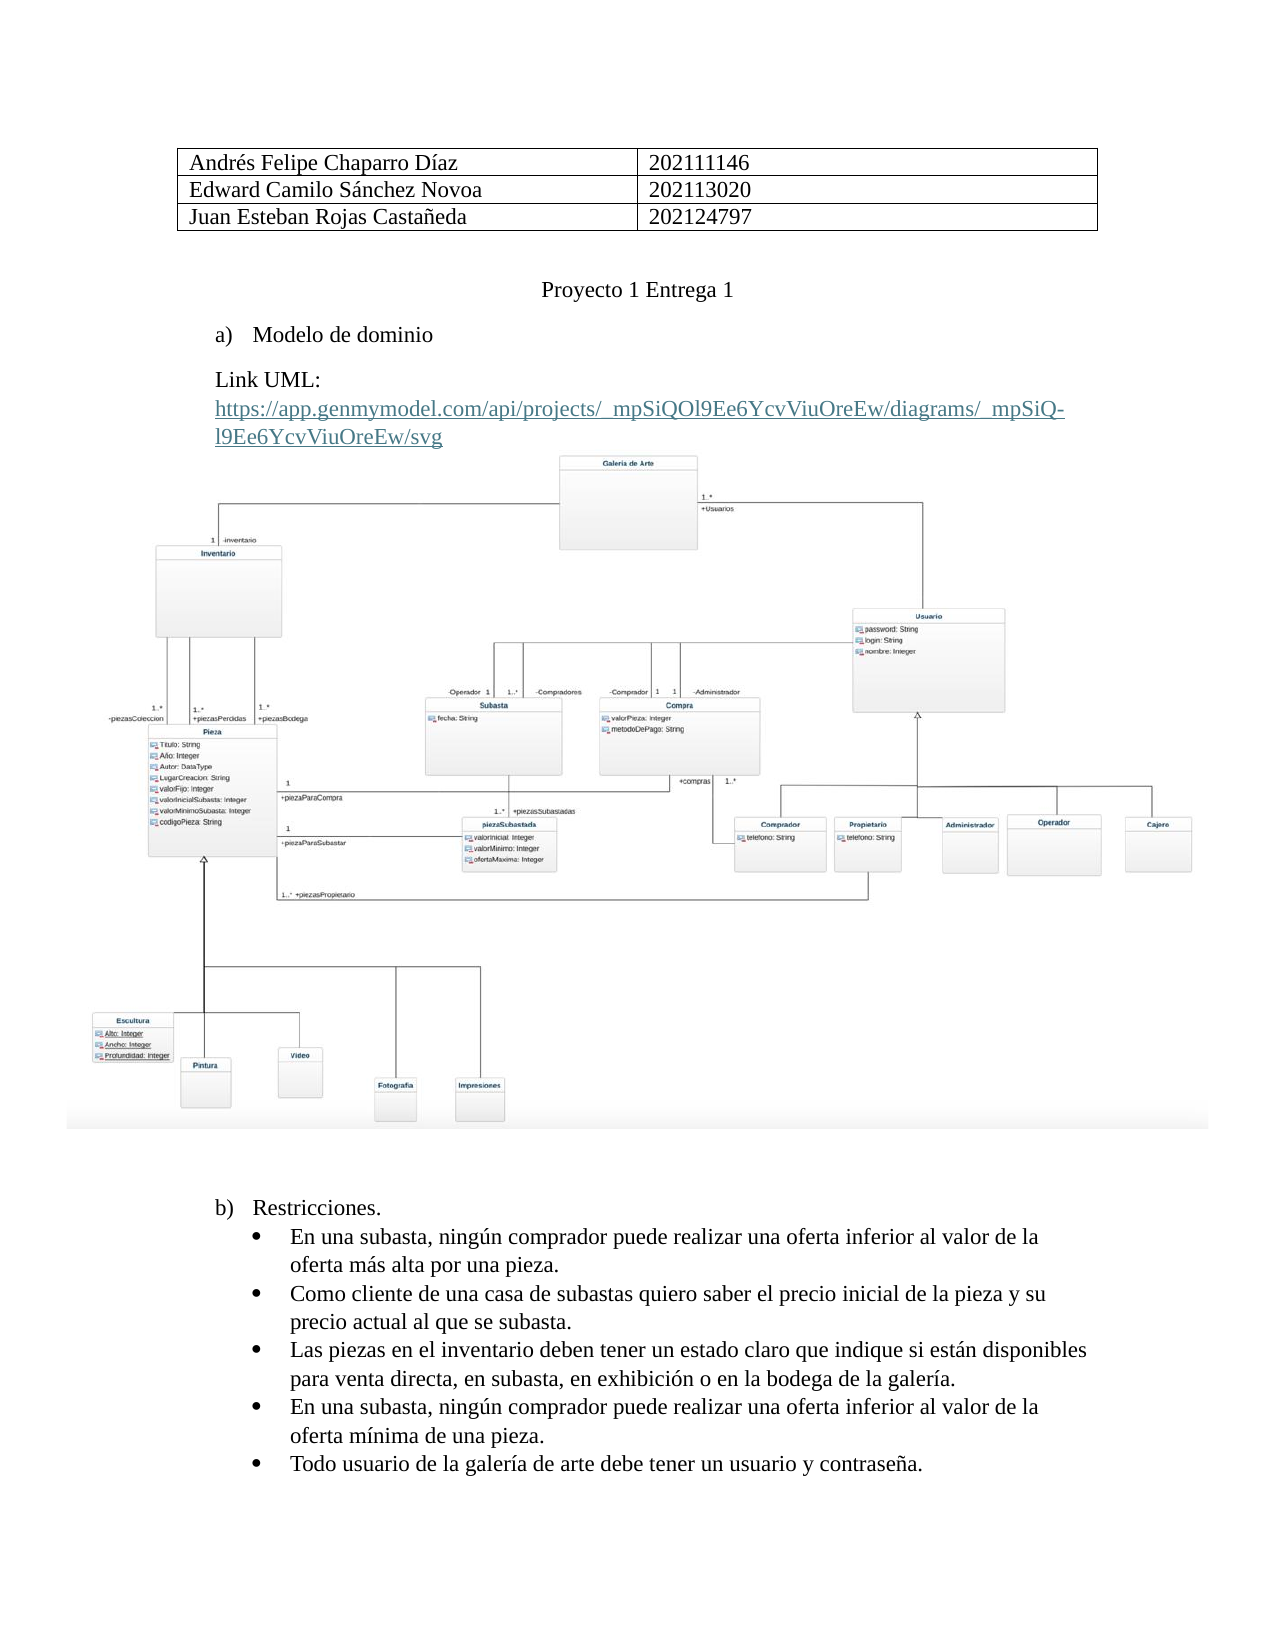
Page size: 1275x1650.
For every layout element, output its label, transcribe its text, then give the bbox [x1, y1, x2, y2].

list Como cliente de una casa de subastas quiero saber el precio inicial de la pieza y su precio actual al que se subasta. [252, 1280, 1098, 1334]
list Modelo de dominio [215, 321, 1098, 347]
list Restricciones. [215, 1194, 1098, 1221]
table_header 202111146 [638, 149, 1097, 175]
list Las piezas en el inventario deben tener un estado claro que indique si están disponibles para venta directa, en subasta, en exhibición o en la bodega de la galería. [252, 1337, 1098, 1391]
text Link UML: https://app.genmymodel.com/api/projects/_mpSiQOl9Ee6YcvViuOreEw/diagrams/_mpSiQ-l9Ee6YcvViuOreEw/svg [215, 366, 1098, 449]
table_header Andrés Felipe Chaparro Díaz [178, 149, 637, 175]
table_cell 202113020 [638, 176, 1097, 202]
text Proyecto 1 Entrega 1 [177, 276, 1098, 302]
list En una subasta, ningún comprador puede realizar una oferta inferior al valor de la oferta mínima de una pieza. [252, 1393, 1098, 1448]
list Todo usuario de la galería de arte debe tener un usuario y contraseña. [252, 1450, 1098, 1477]
list En una subasta, ningún comprador puede realizar una oferta inferior al valor de la oferta más alta por una pieza. [252, 1223, 1098, 1278]
table_cell Juan Esteban Rojas Castañeda [178, 204, 637, 230]
picture [66, 449, 1209, 1129]
table_cell Edward Camilo Sánchez Novoa [178, 176, 637, 202]
table_cell 202124797 [638, 204, 1097, 230]
